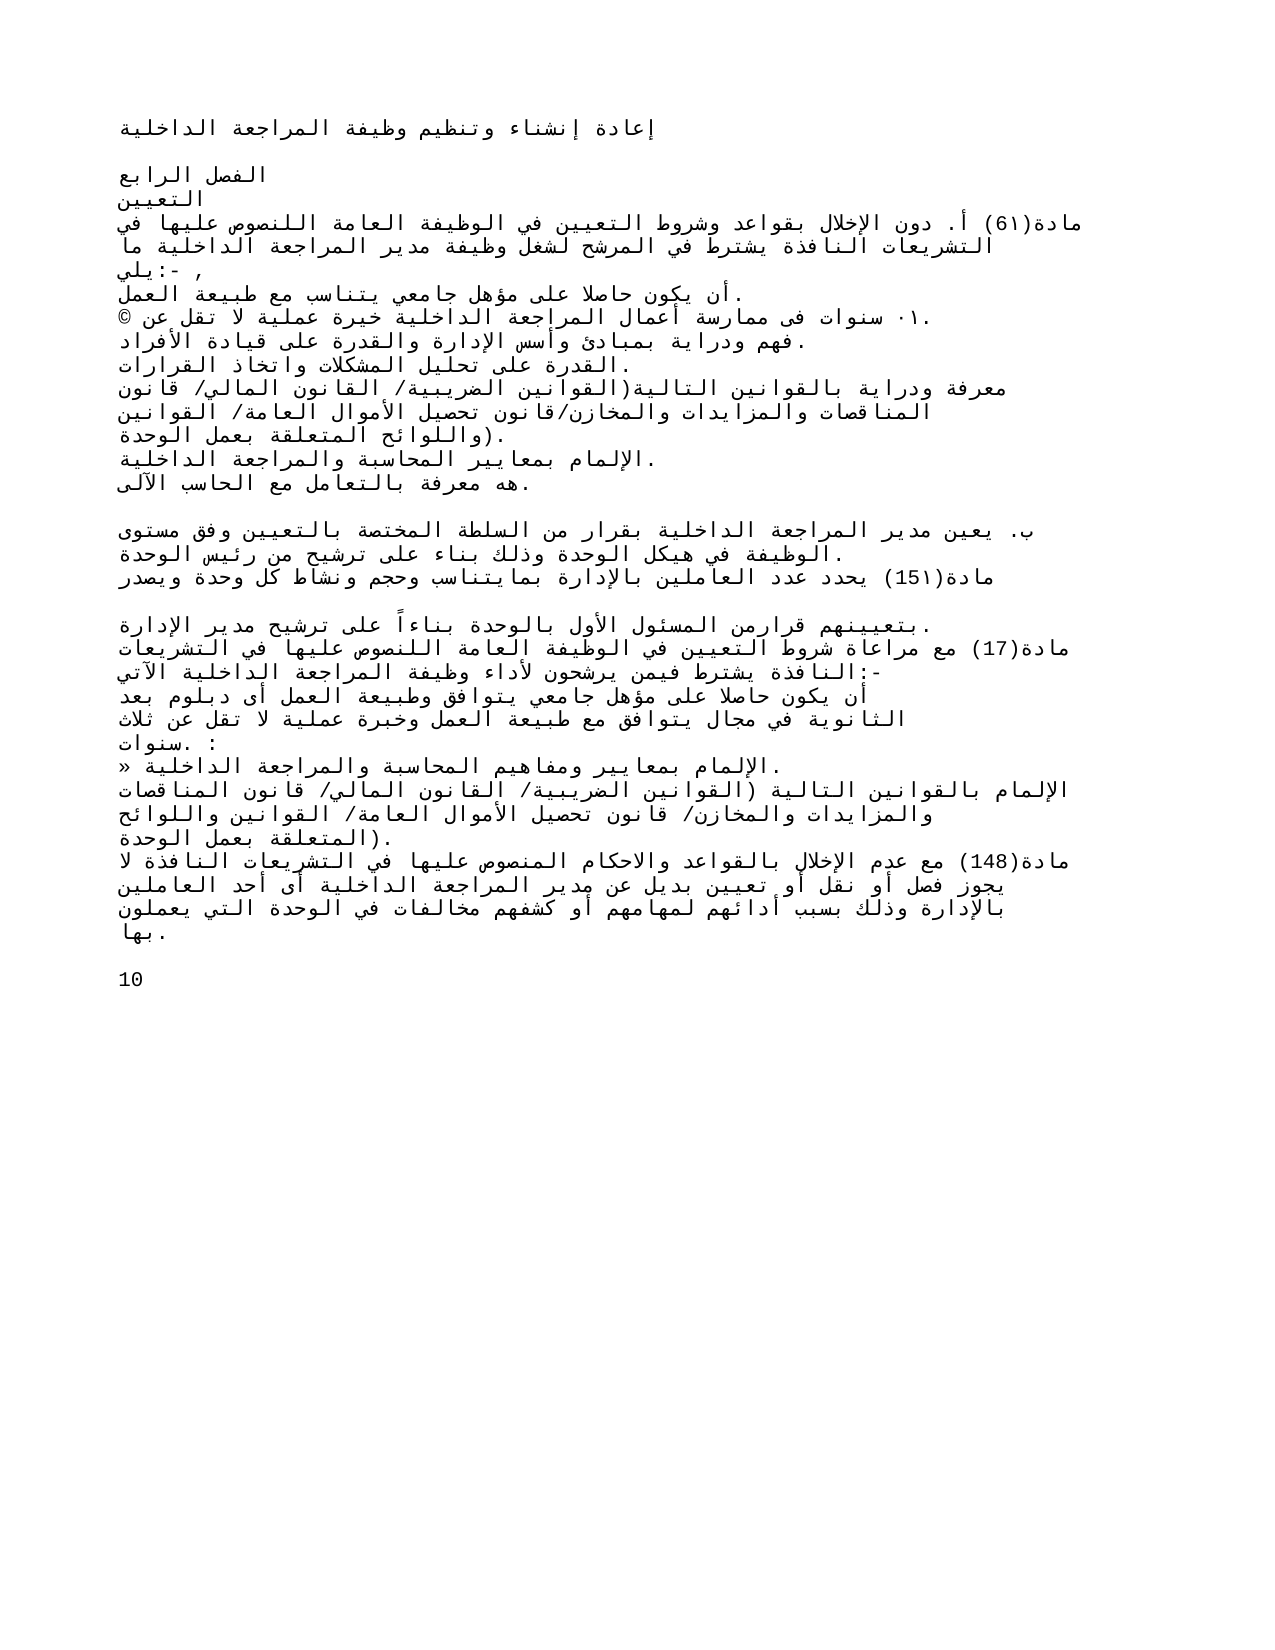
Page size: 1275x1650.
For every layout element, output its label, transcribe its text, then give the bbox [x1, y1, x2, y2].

text يلي:- , [118, 260, 1157, 284]
text بها. [118, 922, 1157, 946]
text مادة(15١)‏ يحدد عدد العاملين بالإدارة بمايتناسب وحجم ونشاط كل وحدة ويصدر [118, 567, 1157, 591]
text أن يكون حاصلا على مؤهل جامعي يتوافق وطبيعة العمل أى دبلوم بعد [118, 686, 1157, 709]
text معرفة ودراية بالقوانين التالية(القوانين الضريبية/ القانون المالي/ قانون [118, 378, 1157, 402]
text بالإدارة وذلك بسبب أدائهم لمهامهم أو كشفهم مخالفات في الوحدة التي يعملون [118, 898, 1157, 922]
text مادة(6١)‏ أ. دون الإخلال بقواعد وشروط التعيين في الوظيفة العامة اللنصوص عليها في [118, 213, 1157, 236]
text الإلمام بالقوانين التالية (القوانين الضريبية/ القانون المالي/ قانون المناقصات [118, 780, 1157, 804]
text فهم ودراية بمبادئ وأسس الإدارة والقدرة على قيادة الأفراد. [118, 331, 1157, 354]
text مادة(17) مع مراعاة شروط التعيين في الوظيفة العامة اللنصوص عليها في التشريعات [118, 638, 1157, 662]
text التعيين [118, 189, 1157, 213]
text مادة(148) مع عدم الإخلال بالقواعد والاحكام المنصوص عليها في التشريعات النافذة لا [118, 851, 1157, 875]
text إعادة إنشناء وتنظيم وظيفة المراجعة الداخلية [118, 118, 1157, 142]
text التشريعات النافذة يشترط في المرشح لشغل وظيفة مدير المراجعة الداخلية ما [118, 236, 1157, 260]
text بتعيينهم قرارمن المسئول الأول بالوحدة بناءاً على ترشيح مدير الإدارة. [118, 615, 1157, 638]
text القدرة على تحليل المشكلات واتخاذ القرارات. [118, 354, 1157, 378]
text ب. يعين مدير المراجعة الداخلية بقرار من السلطة المختصة بالتعيين وفق مستوى [118, 520, 1157, 544]
text الإلمام بمعايير المحاسبة والمراجعة الداخلية. [118, 449, 1157, 473]
text © خيرة عملية لا تقل عن ‎٠١‏ سنوات فى ممارسة أعمال المراجعة الداخلية. [118, 307, 1157, 331]
text الفصل الرابع [118, 165, 1157, 189]
text الثانوية في مجال يتوافق مع طبيعة العمل وخبرة عملية لا تقل عن ثلاث [118, 709, 1157, 733]
text 10 [118, 969, 1157, 993]
text يجوز فصل أو نقل أو تعيين بديل عن مدير المراجعة الداخلية أى أحد العاملين [118, 875, 1157, 898]
text النافذة يشترط فيمن يرشحون لأداء وظيفة المراجعة الداخلية الآتي:- [118, 662, 1157, 686]
text والمزايدات والمخازن/ قانون تحصيل الأموال العامة/ القوانين واللوائح [118, 804, 1157, 827]
text المناقصات والمزايدات والمخازن/قانون تحصيل الأموال العامة/ القوانين [118, 402, 1157, 426]
text سنوات. : [118, 733, 1157, 757]
text أن يكون حاصلا على مؤهل جامعي يتناسب مع طبيعة العمل. [118, 284, 1157, 307]
text المتعلقة بعمل الوحدة). [118, 827, 1157, 851]
text واللوائح المتعلقة بعمل الوحدة). [118, 426, 1157, 449]
text هه معرفة بالتعامل مع الحاسب الآلى. [118, 473, 1157, 496]
text الوظيفة في هيكل الوحدة وذلك بناء على ترشيح من رئيس الوحدة. [118, 544, 1157, 567]
text » الإلمام بمعايير ومفاهيم المحاسبة والمراجعة الداخلية. [118, 757, 1157, 780]
